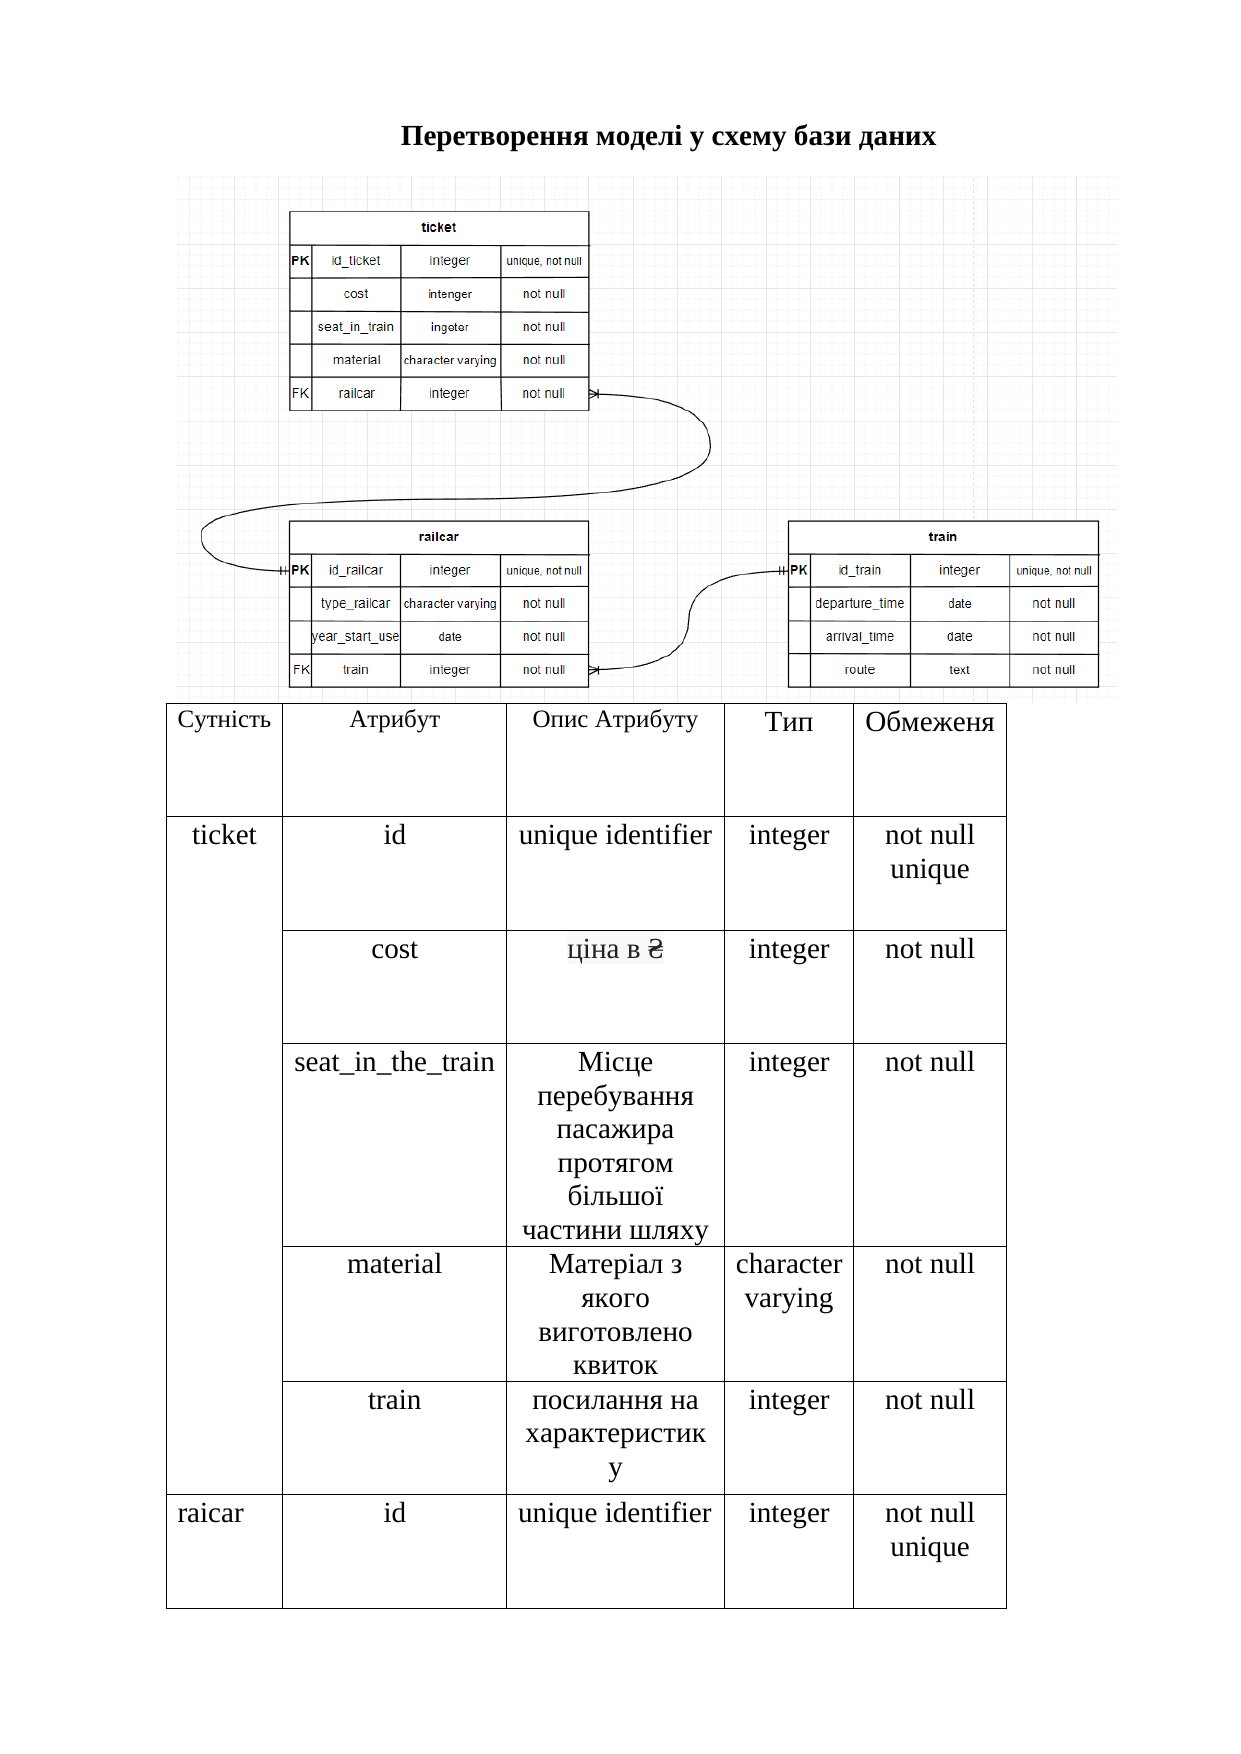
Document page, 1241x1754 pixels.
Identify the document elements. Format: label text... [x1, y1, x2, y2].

table_cell id [283, 1495, 506, 1608]
table_cell not null unique [854, 817, 1006, 930]
table_cell посилання на характеристику [507, 1382, 724, 1494]
table_cell integer [725, 931, 853, 1043]
table_cell character varying [725, 1247, 853, 1381]
table_cell Місце перебування пасажира протягом більшої частини шляху [507, 1044, 724, 1246]
table_header Опис Атрибуту [507, 704, 724, 816]
table_cell not null [854, 1382, 1006, 1494]
table_cell cost [283, 931, 506, 1043]
table_cell train [283, 1382, 506, 1494]
table_cell id [283, 817, 506, 930]
table_cell not null unique [854, 1495, 1006, 1608]
table_cell not null [854, 1247, 1006, 1381]
table_header Тип [725, 704, 853, 816]
table_cell material [283, 1247, 506, 1381]
table_header Сутність [167, 704, 282, 816]
picture [177, 176, 1118, 703]
table_cell ticket [167, 817, 282, 1494]
table_header Обмеженя [854, 704, 1006, 816]
table_cell Матеріал з якого виготовлено квиток [507, 1247, 724, 1381]
table_cell integer [725, 1495, 853, 1608]
text Перетворення моделі у схему бази даних [177, 118, 1123, 152]
table_cell raicar [167, 1495, 282, 1608]
table_cell ціна в ₴ [507, 931, 724, 1043]
table_cell seat_in_the_train [283, 1044, 506, 1246]
table_cell integer [725, 817, 853, 930]
table_cell not null [854, 931, 1006, 1043]
table_cell unique identifier [507, 1495, 724, 1608]
table_cell integer [725, 1382, 853, 1494]
table_header Атрибут [283, 704, 506, 816]
table_cell not null [854, 1044, 1006, 1246]
table_cell integer [725, 1044, 853, 1246]
table_cell unique identifier [507, 817, 724, 930]
